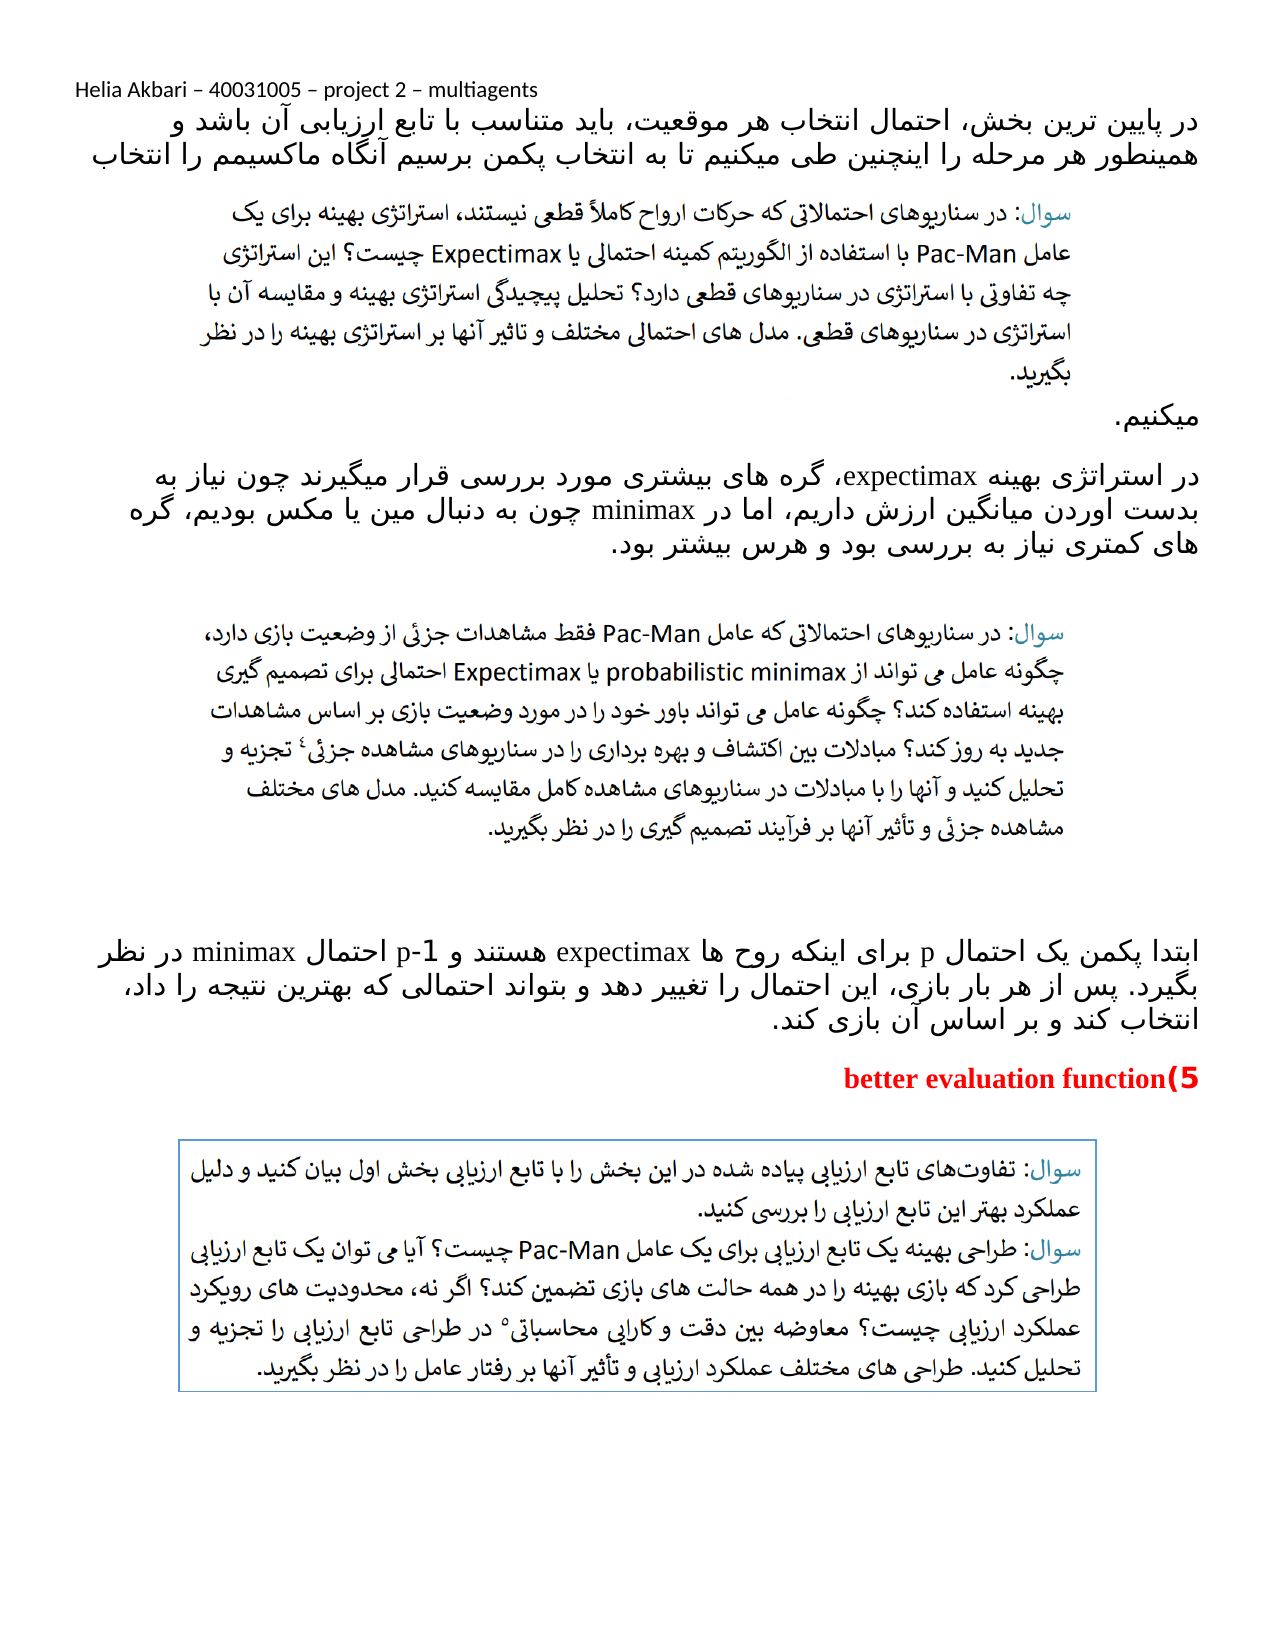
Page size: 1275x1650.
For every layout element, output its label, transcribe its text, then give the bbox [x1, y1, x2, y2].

text ابتدا پکمن یک احتمال p برای اینکه روح ها expectimax هستند و 1-p احتمال minimax در نظر بگیرد. پس از هر بار بازی، این احتمال را تغییر دهد و بتواند احتمالی که بهترین نتیجه را داد، انتخاب کند و بر اساس آن بازی کند. [75, 934, 1200, 1036]
text 5)better evaluation function [75, 1061, 1200, 1095]
picture [200, 611, 1075, 851]
picture [193, 196, 1083, 399]
text در استراتژی بهینه expectimax، گره های بیشتری مورد بررسی قرار میگیرند چون نیاز به بدست اوردن میانگین ارزش داریم، اما در minimax چون به دنبال مین یا مکس بودیم، گره های کمتری نیاز به بررسی بود و هرس بیشتر بود. [75, 458, 1200, 560]
picture [180, 1141, 1095, 1391]
